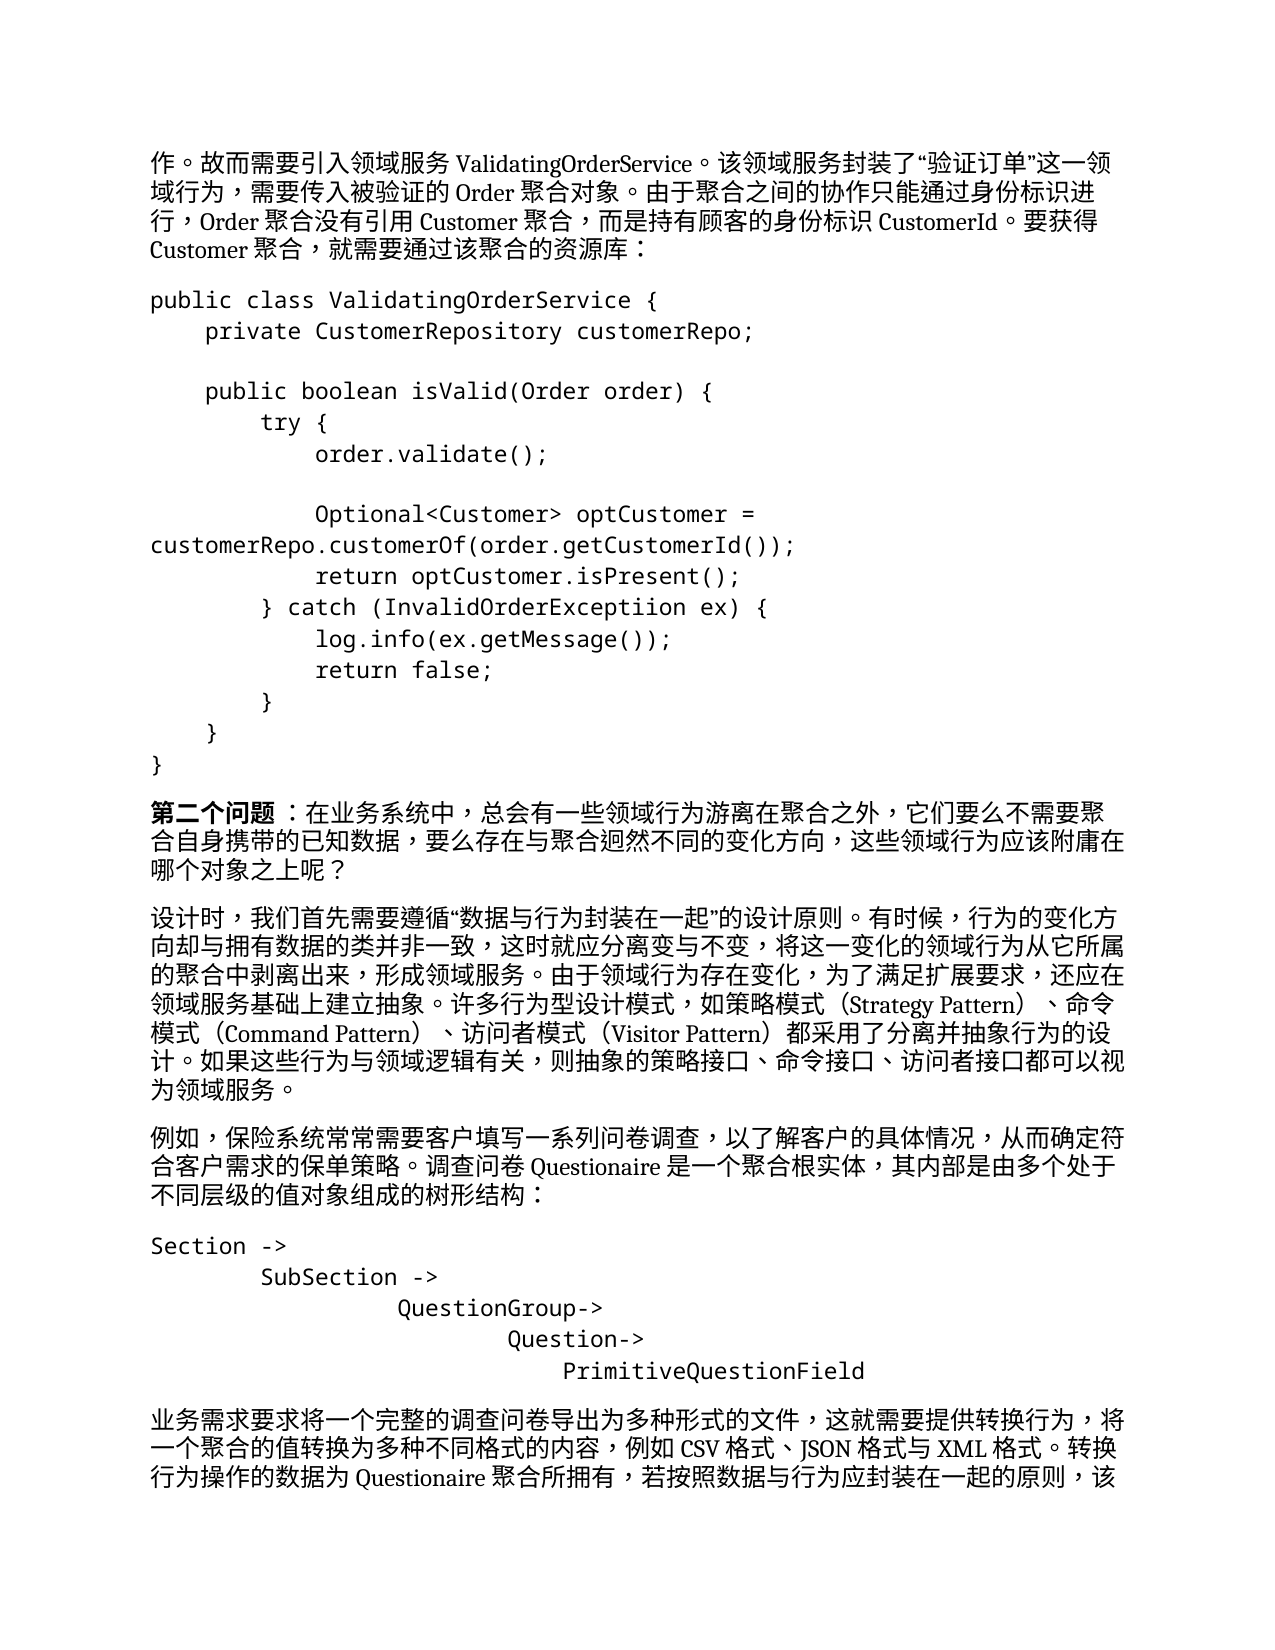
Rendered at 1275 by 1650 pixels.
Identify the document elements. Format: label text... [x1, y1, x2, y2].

text 例如，保险系统常常需要客户填写一系列问卷调查，以了解客户的具体情况，从而确定符合客户需求的保单策略。调查问卷 Questionaire 是一个聚合根实体，其内部是由多个处于不同层级的值对象组成的树形结构： [150, 1124, 1125, 1211]
text 第二个问题 ：在业务系统中，总会有一些领域行为游离在聚合之外，它们要么不需要聚合自身携带的已知数据，要么存在与聚合迥然不同的变化方向，这些领域行为应该附庸在哪个对象之上呢？ [150, 799, 1125, 886]
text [150, 150, 1125, 265]
text 设计时，我们首先需要遵循“数据与行为封装在一起”的设计原则。有时候，行为的变化方向却与拥有数据的类并非一致，这时就应分离变与不变，将这一变化的领域行为从它所属的聚合中剥离出来，形成领域服务。由于领域行为存在变化，为了满足扩展要求，还应在领域服务基础上建立抽象。许多行为型设计模式，如策略模式（Strategy Pattern）、命令模式（Command Pattern）、访问者模式（Visitor Pattern）都采用了分离并抽象行为的设计。如果这些行为与领域逻辑有关，则抽象的策略接口、命令接口、访问者接口都可以视为领域服务。 [150, 904, 1125, 1106]
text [150, 1407, 1125, 1493]
text Section -> SubSection -> QuestionGroup-> Question-> PrimitiveQuestionField [150, 1229, 1125, 1386]
text public class ValidatingOrderService { private CustomerRepository customerRepo; public boolean isValid(Order order) { try { order.validate(); Optional<Customer> optCustomer = customerRepo.customerOf(order.getCustomerId()); return optCustomer.isPresent(); } catch (InvalidOrderExceptiion ex) { log.info(ex.getMessage()); return false; } } } [150, 284, 1125, 779]
